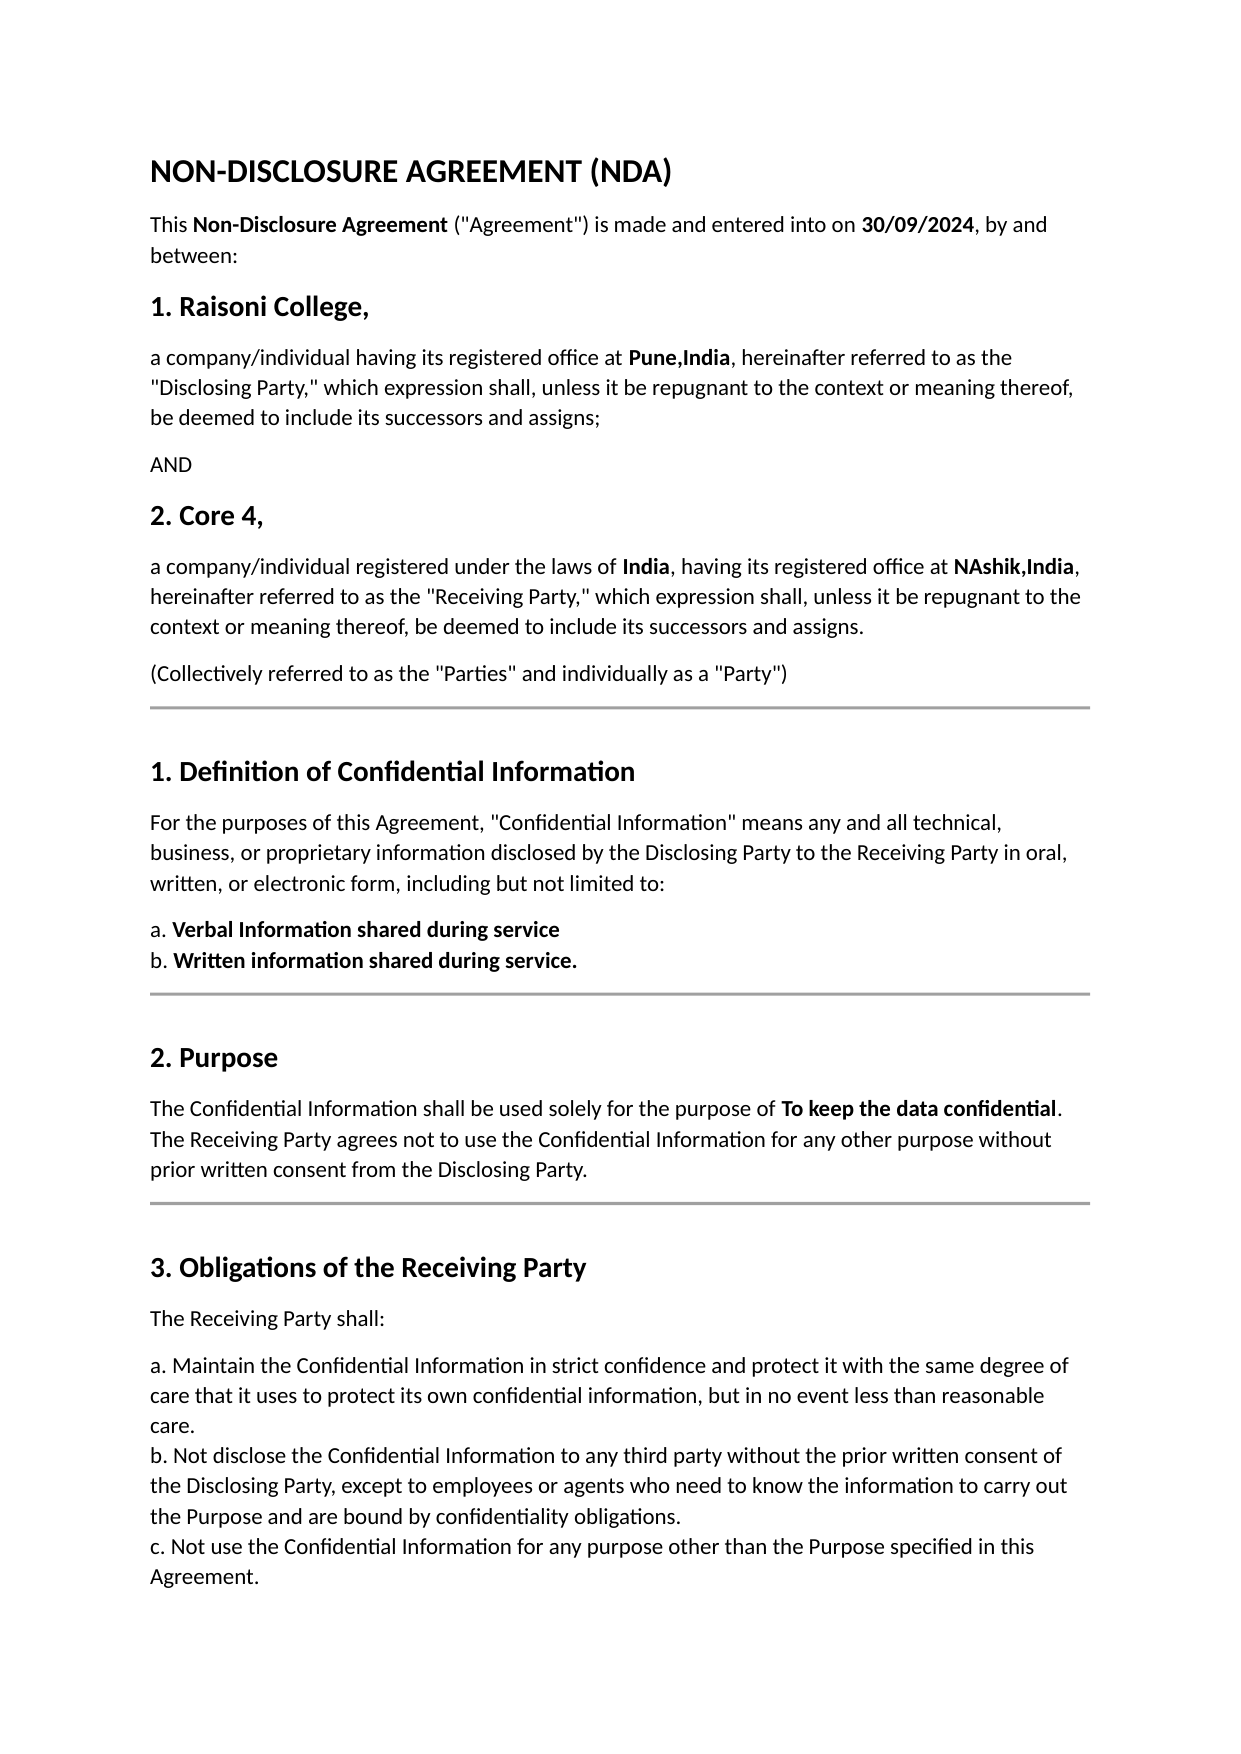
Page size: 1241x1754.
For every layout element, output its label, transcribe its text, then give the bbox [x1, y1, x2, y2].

text The Confidential Information shall be used solely for the purpose of To keep the data confidential. The Receiving Party agrees not to use the Confidential Information for any other purpose without prior written consent from the Disclosing Party. [150, 1094, 1090, 1183]
text For the purposes of this Agreement, "Confidential Information" means any and all technical, business, or proprietary information disclosed by the Disclosing Party to the Receiving Party in oral, written, or electronic form, including but not limited to: [150, 808, 1090, 897]
text AND [150, 450, 1090, 478]
text a. Verbal Information shared during service b. Written information shared during service. [150, 916, 1090, 974]
subtitle 3. Obligations of the Receiving Party [150, 1249, 1090, 1284]
subtitle 1. Raisoni College, [150, 288, 1090, 323]
subtitle 1. Definition of Confidential Information [150, 753, 1090, 789]
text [150, 1351, 1090, 1590]
text (Collectively referred to as the "Parties" and individually as a "Party") [150, 659, 1090, 687]
text This Non-Disclosure Agreement ("Agreement") is made and entered into on 30/09/2024, by and between: [150, 211, 1090, 269]
subtitle 2. Purpose [150, 1039, 1090, 1075]
subtitle 2. Core 4, [150, 497, 1090, 533]
subtitle NON-DISCLOSURE AGREEMENT (NDA) [150, 150, 1090, 191]
text The Receiving Party shall: [150, 1304, 1090, 1332]
text a company/individual registered under the laws of India, having its registered office at NAshik,India, hereinafter referred to as the "Receiving Party," which expression shall, unless it be repugnant to the context or meaning thereof, be deemed to include its successors and assigns. [150, 552, 1090, 641]
text a company/individual having its registered office at Pune,India, hereinafter referred to as the "Disclosing Party," which expression shall, unless it be repugnant to the context or meaning thereof, be deemed to include its successors and assigns; [150, 343, 1090, 431]
